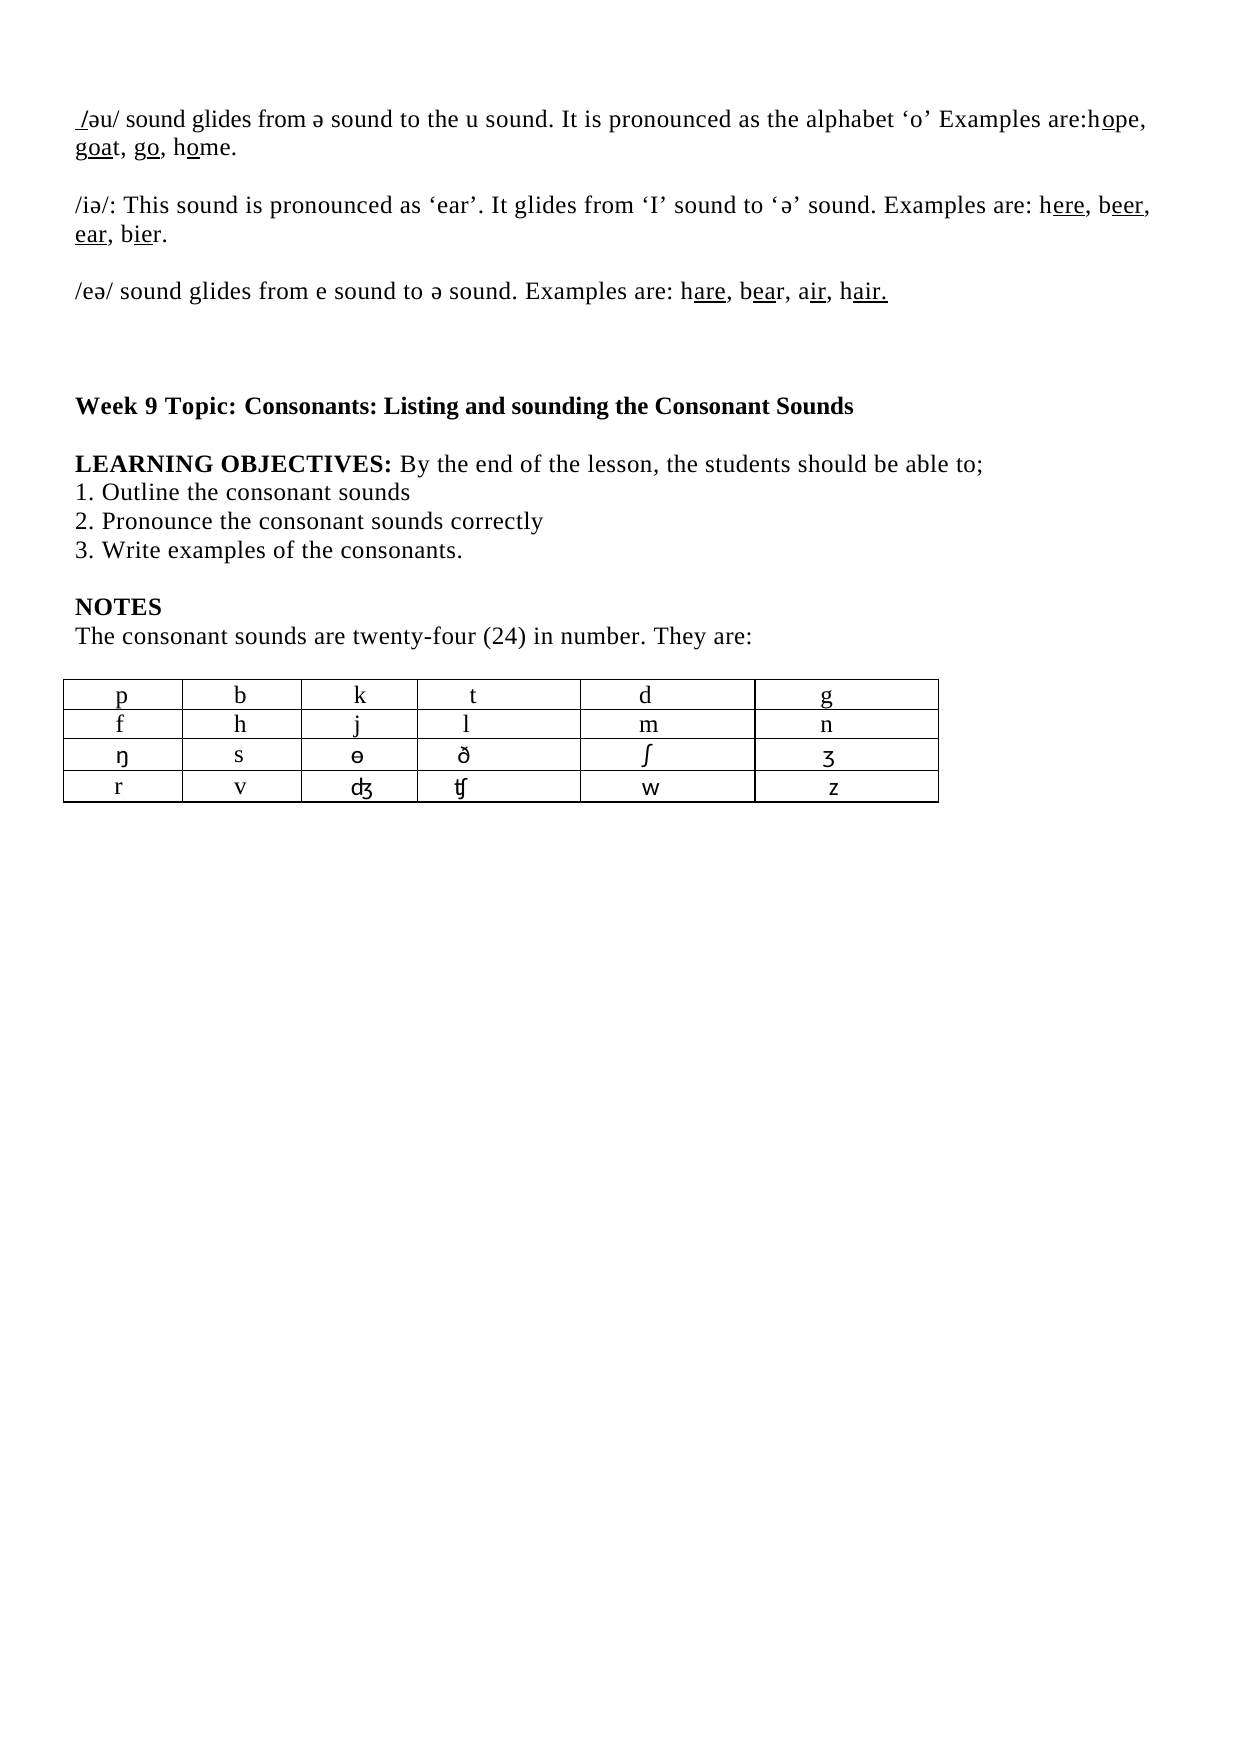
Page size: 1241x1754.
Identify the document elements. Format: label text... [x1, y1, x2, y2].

list Write examples of the consonants. [75, 535, 1165, 564]
list /iə/: This sound is pronounced as ‘ear’. It glides from ‘I’ sound to ‘ə’ sound. Examples are: here, beer, ear, bier. [75, 190, 1165, 247]
table_cell j [302, 710, 417, 738]
list /eə/ sound glides from e sound to ə sound. Examples are: hare, bear, air, hair. [75, 276, 1165, 305]
table_cell ð [418, 739, 580, 770]
table_header p [64, 680, 182, 708]
list Pronounce the consonant sounds correctly [75, 506, 1165, 535]
table_header k [302, 680, 417, 708]
table_header t [418, 680, 580, 708]
table_cell h [183, 710, 301, 738]
table_cell r [64, 771, 182, 801]
table_cell ŋ [64, 739, 182, 770]
table_cell ʤ [302, 771, 417, 801]
table_cell ∫ [581, 739, 754, 770]
list NOTES [75, 592, 1165, 621]
list LEARNING OBJECTIVES: By the end of the lesson, the students should be able to; [75, 449, 1165, 477]
table_cell f [64, 710, 182, 738]
table_cell n [756, 710, 938, 738]
list Outline the consonant sounds [75, 477, 1165, 506]
table_cell s [183, 739, 301, 770]
table_header d [581, 680, 754, 708]
table_header g [756, 680, 938, 708]
table_cell ʧ [418, 771, 580, 801]
list Week 9 Topic: Consonants: Listing and sounding the Consonant Sounds [75, 391, 1165, 420]
table_cell ɵ [302, 739, 417, 770]
table_cell m [581, 710, 754, 738]
table_cell v [183, 771, 301, 801]
table_cell ʒ [756, 739, 938, 770]
list /əu/ sound glides from ə sound to the u sound. It is pronounced as the alphabet ‘o’ Examples are:hope, goat, go, home. [75, 104, 1165, 161]
table_cell w [581, 771, 754, 801]
table_cell l [418, 710, 580, 738]
table_cell z [756, 771, 938, 801]
table_header b [183, 680, 301, 708]
list The consonant sounds are twenty-four (24) in number. They are: [75, 621, 1165, 650]
